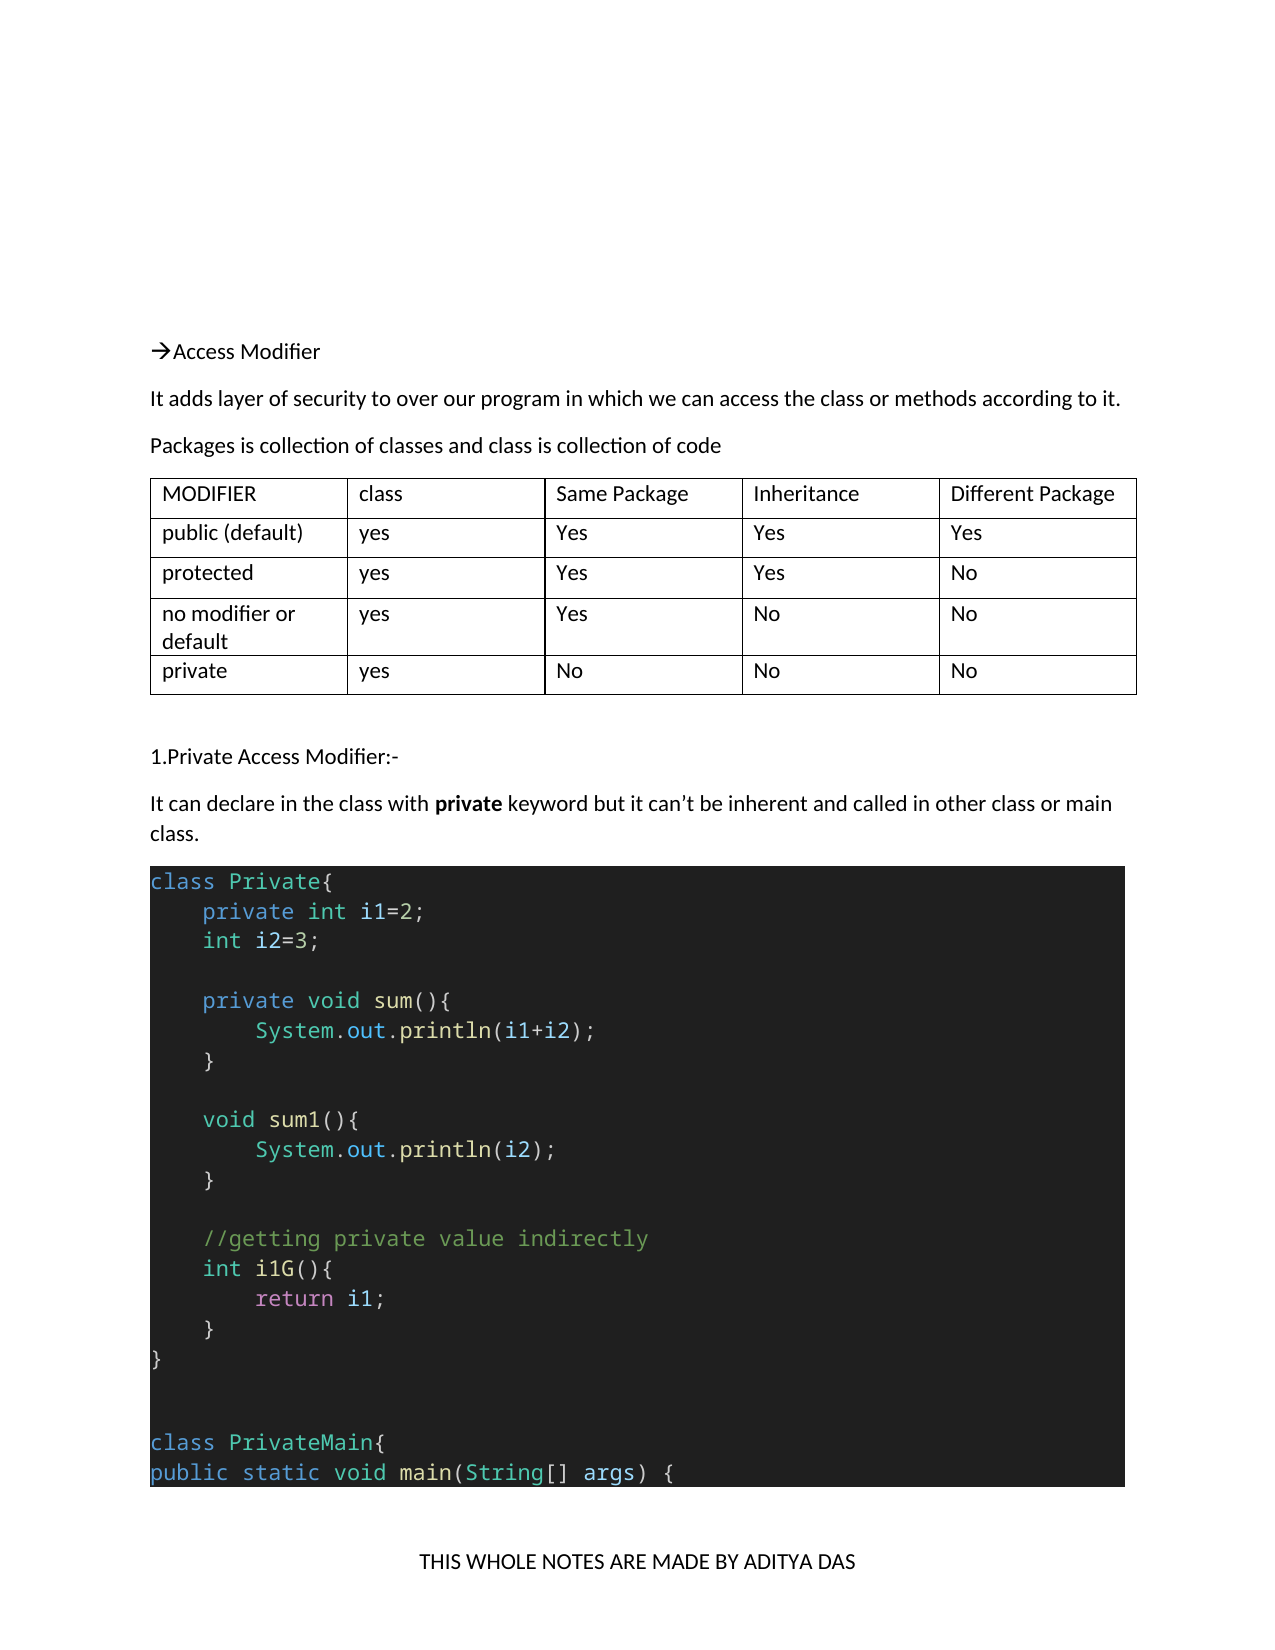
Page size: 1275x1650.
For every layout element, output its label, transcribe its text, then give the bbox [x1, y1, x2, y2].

table_cell yes [348, 519, 544, 557]
text } [150, 1343, 1125, 1372]
text int i2=3; [150, 926, 1125, 955]
table_cell yes [348, 656, 544, 694]
text Access Modifier [150, 337, 1125, 366]
table_cell No [940, 656, 1136, 694]
text Packages is collection of classes and class is collection of code [150, 431, 1125, 459]
table_cell protected [151, 558, 347, 598]
table_header MODIFIER [151, 479, 347, 517]
table_cell Yes [546, 599, 742, 655]
table_header class [348, 479, 544, 517]
table_cell No [743, 599, 939, 655]
table_cell private [151, 656, 347, 694]
text } [150, 1164, 1125, 1194]
table_cell public (default) [151, 519, 347, 557]
table_header Different Package [940, 479, 1136, 517]
text //getting private value indirectly [150, 1223, 1125, 1253]
text class PrivateMain{ [150, 1427, 1125, 1457]
text class Private{ [150, 866, 1125, 896]
text private int i1=2; [150, 896, 1125, 926]
text void sum1(){ [150, 1104, 1125, 1134]
text It adds layer of security to over our program in which we can access the class or methods according to it. [150, 384, 1125, 412]
table_cell Yes [546, 519, 742, 557]
table_cell Yes [743, 519, 939, 557]
table_cell Yes [940, 519, 1136, 557]
table_cell no modifier or default [151, 599, 347, 655]
table_cell No [940, 599, 1136, 655]
text int i1G(){ [150, 1253, 1125, 1283]
table_cell yes [348, 599, 544, 655]
table_header Same Package [546, 479, 742, 517]
table_cell Yes [546, 558, 742, 598]
table_cell No [940, 558, 1136, 598]
table_cell yes [348, 558, 544, 598]
text private void sum(){ [150, 985, 1125, 1015]
table_cell No [743, 656, 939, 694]
table_header Inheritance [743, 479, 939, 517]
text } [150, 1045, 1125, 1074]
text System.out.println(i1+i2); [150, 1015, 1125, 1045]
text System.out.println(i2); [150, 1134, 1125, 1164]
table_cell No [546, 656, 742, 694]
text public static void main(String[] args) { [150, 1457, 1125, 1487]
text It can declare in the class with private keyword but it can’t be inherent and called in other class or main class. [150, 789, 1125, 847]
text } [150, 1313, 1125, 1343]
text return i1; [150, 1283, 1125, 1313]
text 1.Private Access Modifier:- [150, 742, 1125, 770]
table_cell Yes [743, 558, 939, 598]
